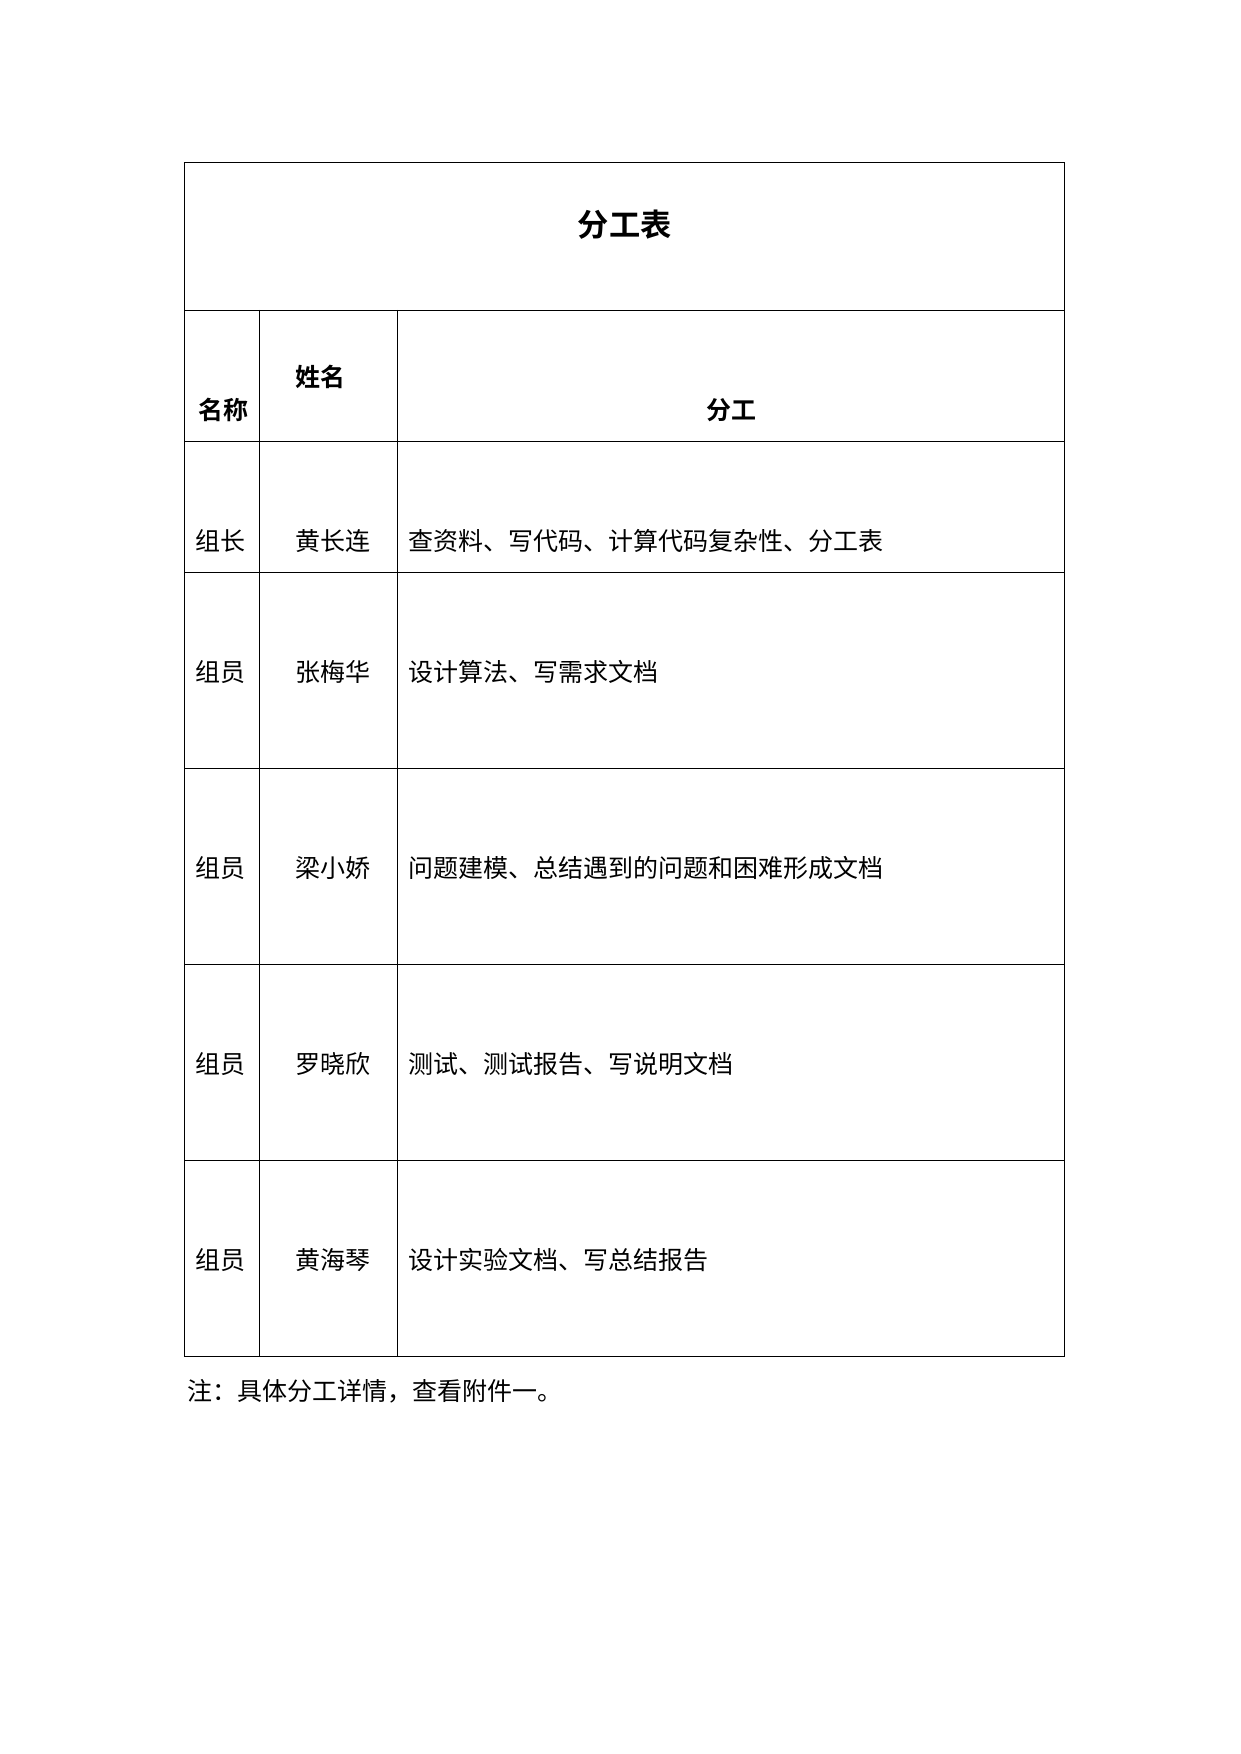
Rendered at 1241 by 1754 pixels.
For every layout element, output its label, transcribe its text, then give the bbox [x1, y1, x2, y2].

table_cell 名称 [185, 311, 259, 441]
table_cell 组员 [185, 965, 259, 1160]
table_cell 组员 [185, 1161, 259, 1356]
table_cell 黄海琴 [260, 1161, 397, 1356]
table_cell 组员 [185, 573, 259, 768]
text 注：具体分工详情，查看附件一。 [187, 1357, 1053, 1422]
table_cell 查资料、写代码、计算代码复杂性、分工表 [398, 442, 1064, 572]
table_cell 设计算法、写需求文档 [398, 573, 1064, 768]
table_cell 姓名 [260, 311, 397, 441]
table_cell 黄长连 [260, 442, 397, 572]
table_cell 组员 [185, 769, 259, 964]
table_cell 组长 [185, 442, 259, 572]
table_cell 设计实验文档、写总结报告 [398, 1161, 1064, 1356]
table_cell 测试、测试报告、写说明文档 [398, 965, 1064, 1160]
table_cell 分工 [398, 311, 1064, 441]
table_cell 张梅华 [260, 573, 397, 768]
table_header 分工表 [185, 163, 1064, 310]
table_cell 梁小娇 [260, 769, 397, 964]
table_cell 罗晓欣 [260, 965, 397, 1160]
table_cell 问题建模、总结遇到的问题和困难形成文档 [398, 769, 1064, 964]
